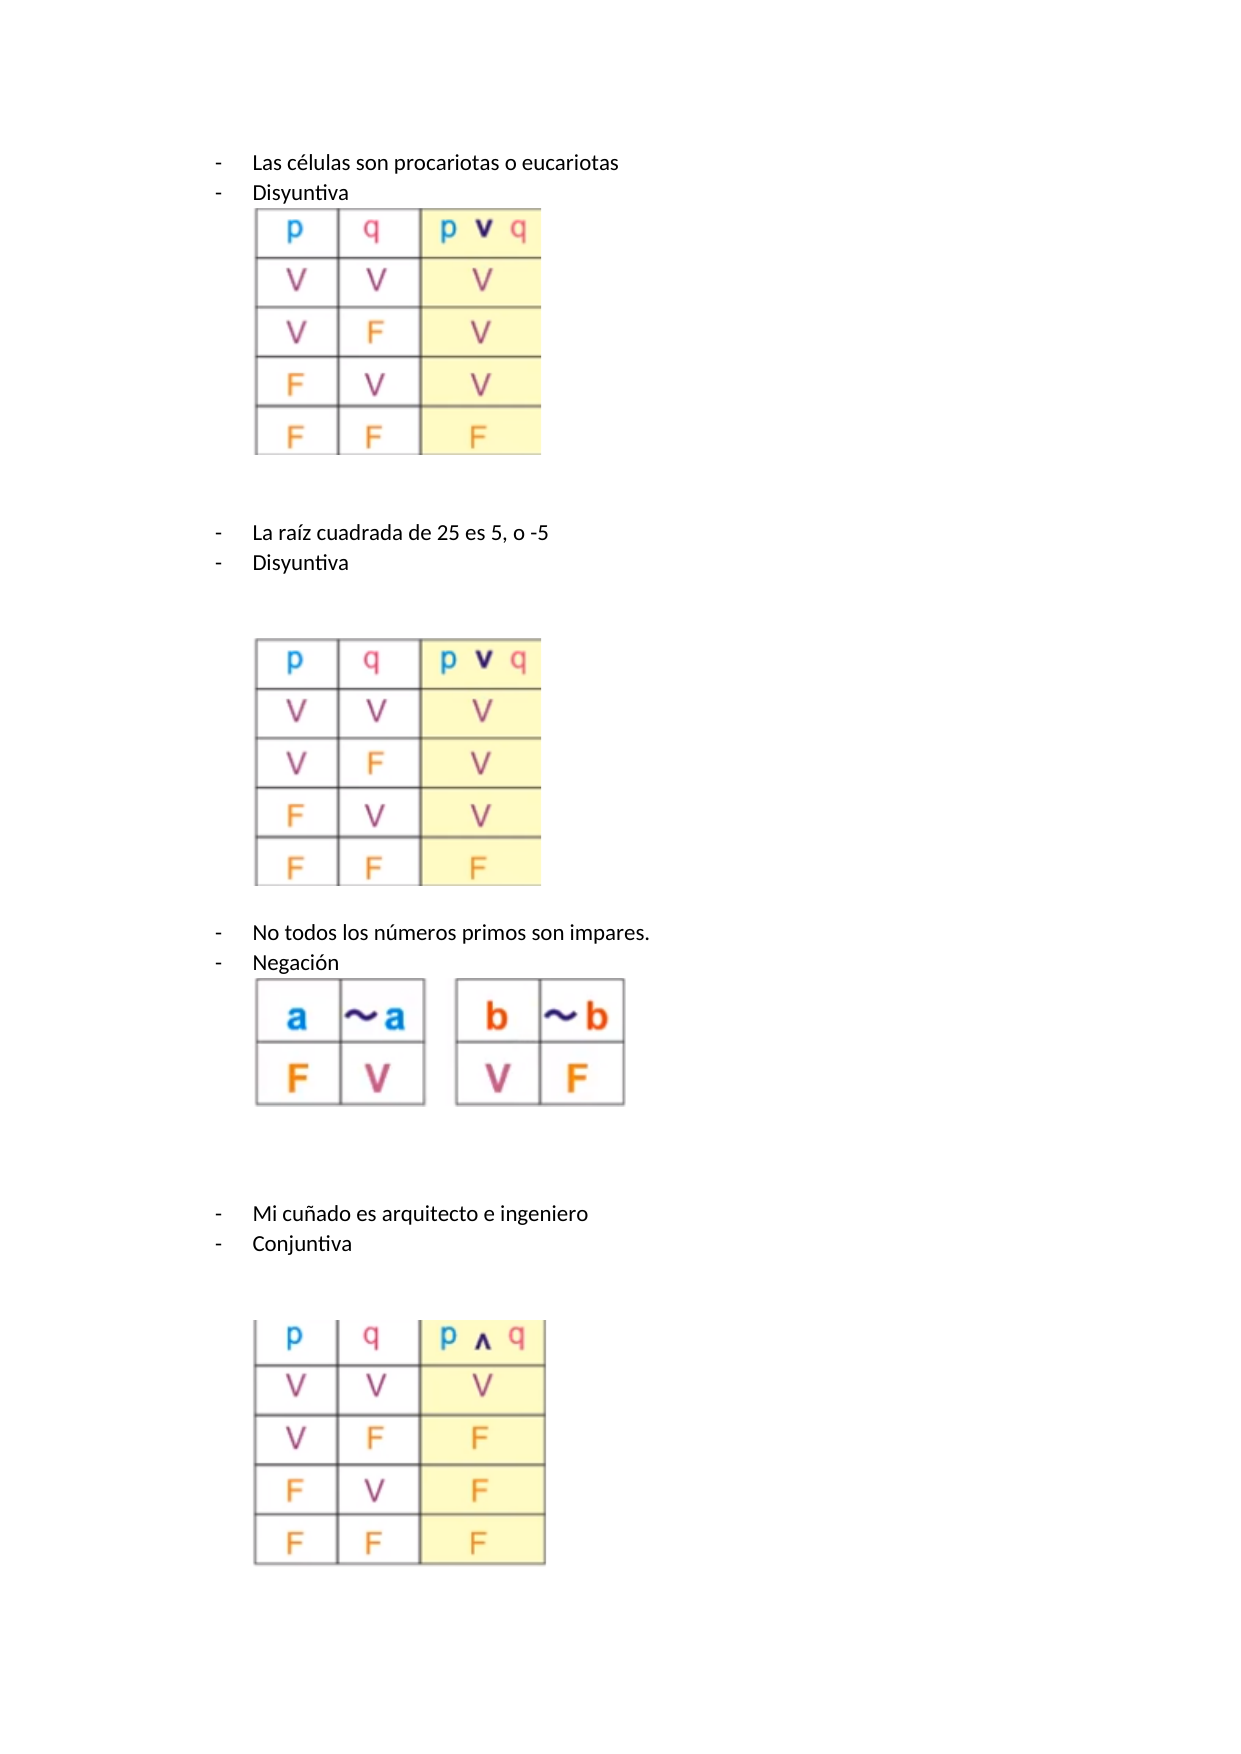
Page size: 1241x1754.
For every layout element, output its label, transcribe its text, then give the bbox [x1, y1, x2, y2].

list Las células son procariotas o eucariotas [215, 148, 1063, 176]
list La raíz cuadrada de 25 es 5, o -5 [215, 518, 1063, 546]
list Disyuntiva [215, 178, 1063, 206]
list Disyuntiva [215, 548, 1063, 576]
picture [252, 1320, 547, 1567]
picture [252, 638, 542, 886]
list Negación [215, 948, 1063, 976]
list Mi cuñado es arquitecto e ingeniero [215, 1199, 1063, 1227]
list Conjuntiva [215, 1229, 1063, 1257]
list No todos los números primos son impares. [215, 918, 1063, 946]
picture [252, 208, 542, 455]
picture [252, 978, 626, 1107]
